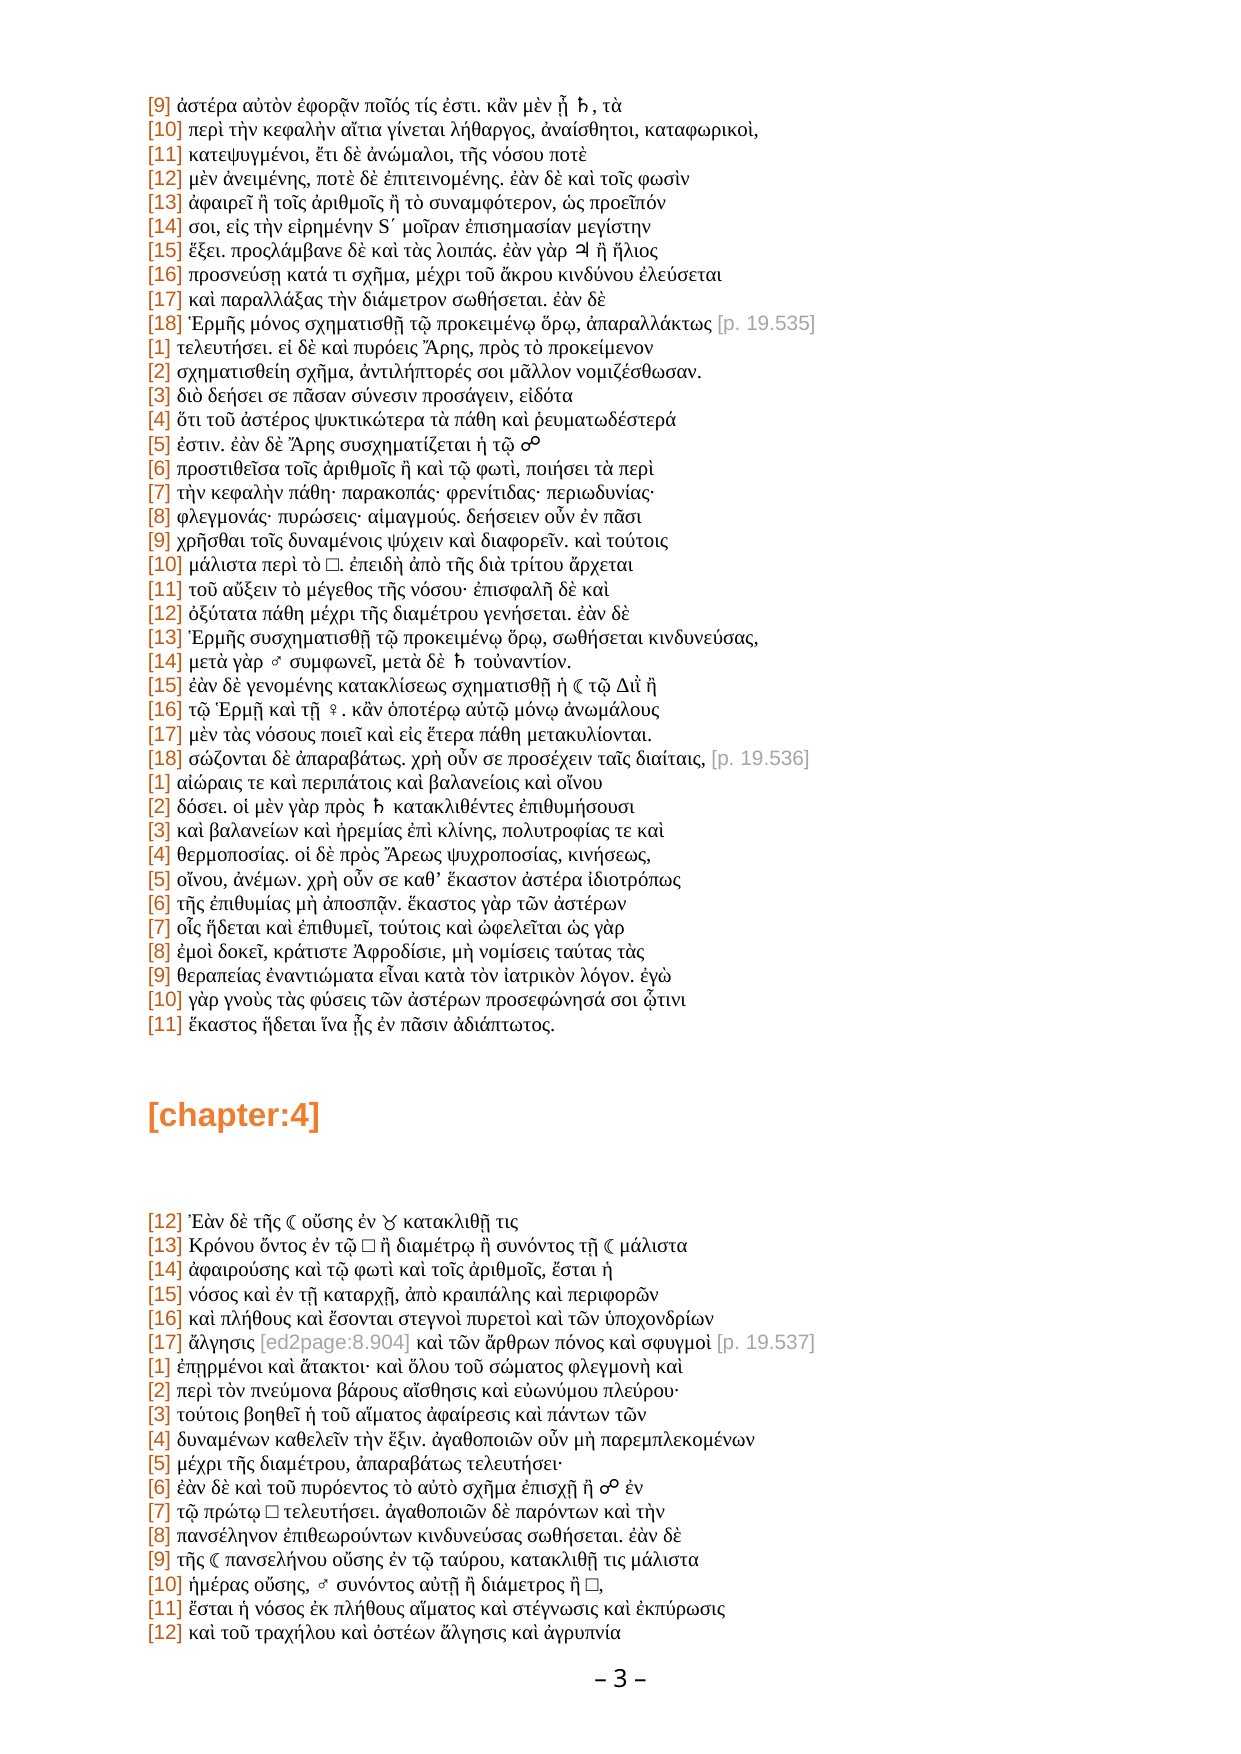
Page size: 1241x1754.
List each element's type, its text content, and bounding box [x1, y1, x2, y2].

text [148, 93, 1092, 1036]
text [148, 1185, 1092, 1644]
subtitle [chapter:4] [148, 1095, 1092, 1133]
